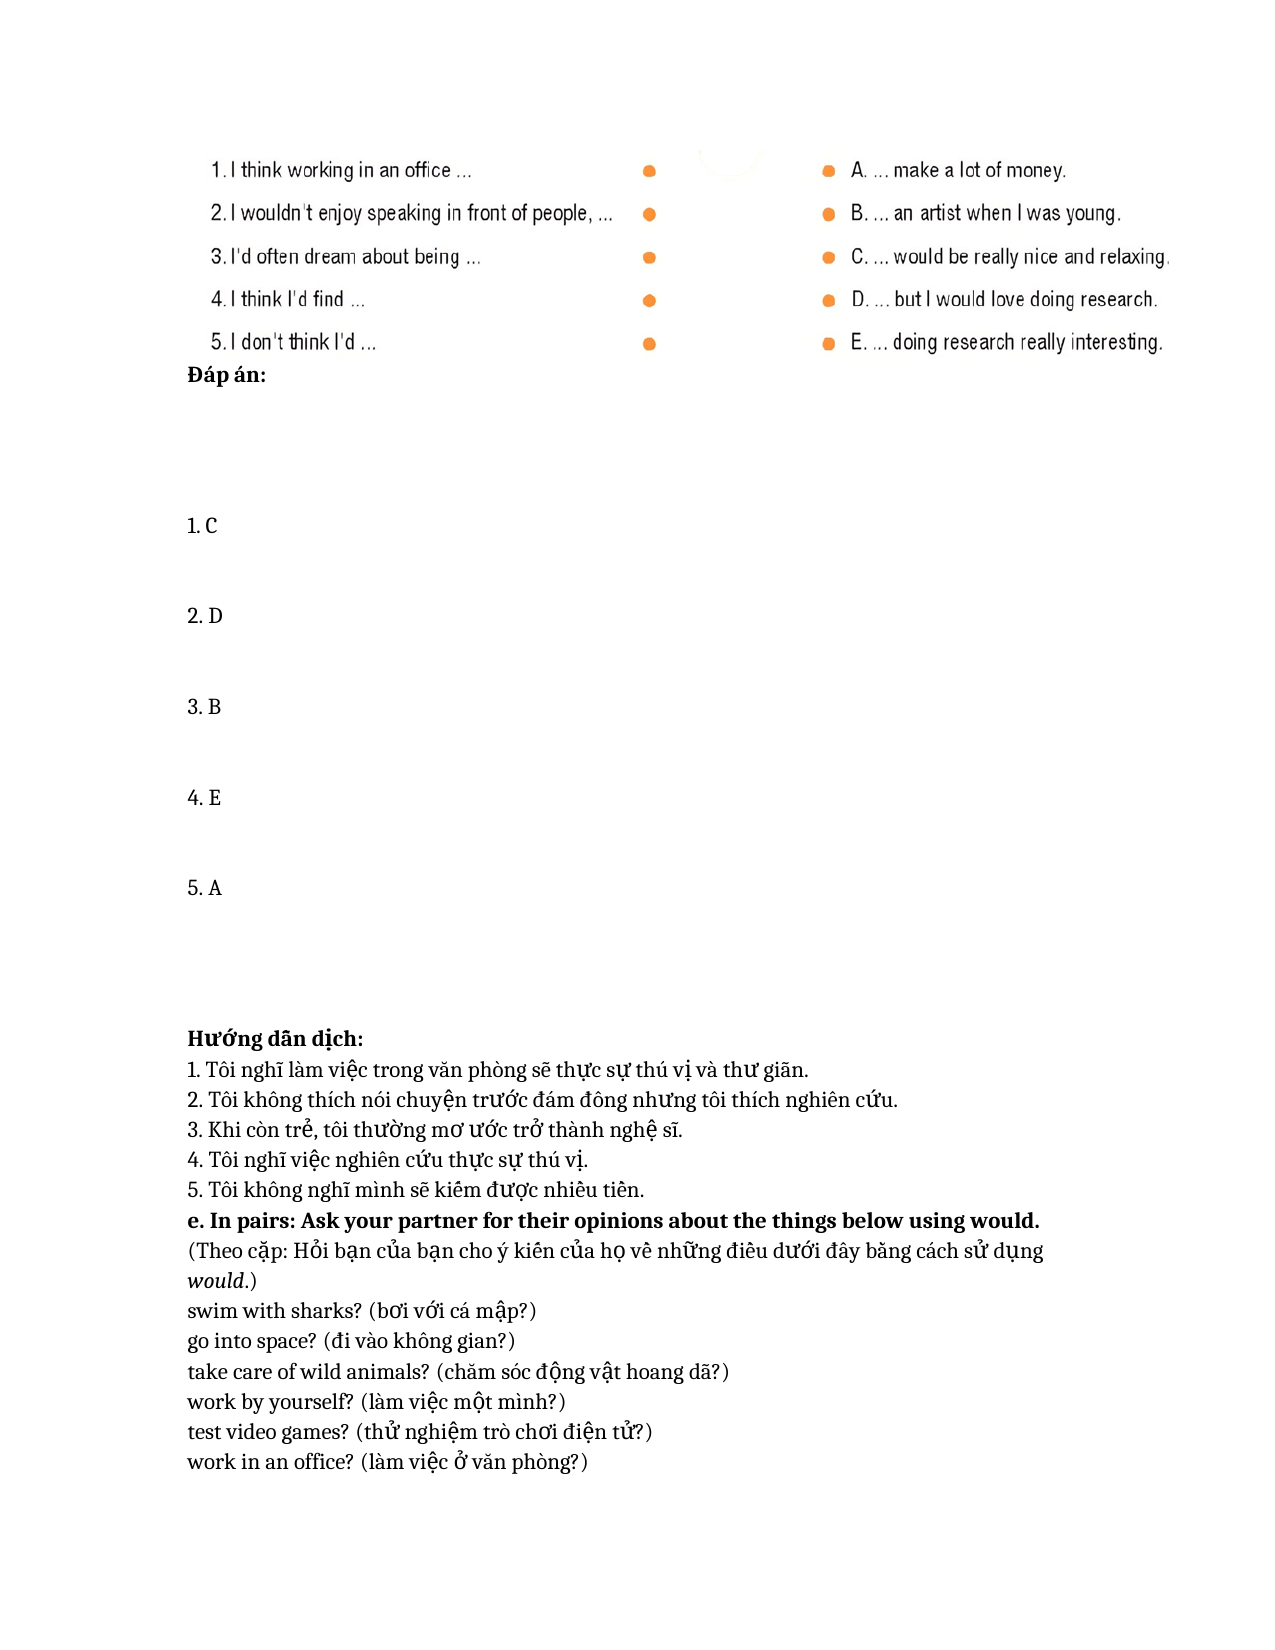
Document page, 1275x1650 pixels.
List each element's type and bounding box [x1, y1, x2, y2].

picture [206, 150, 1171, 358]
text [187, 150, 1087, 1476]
